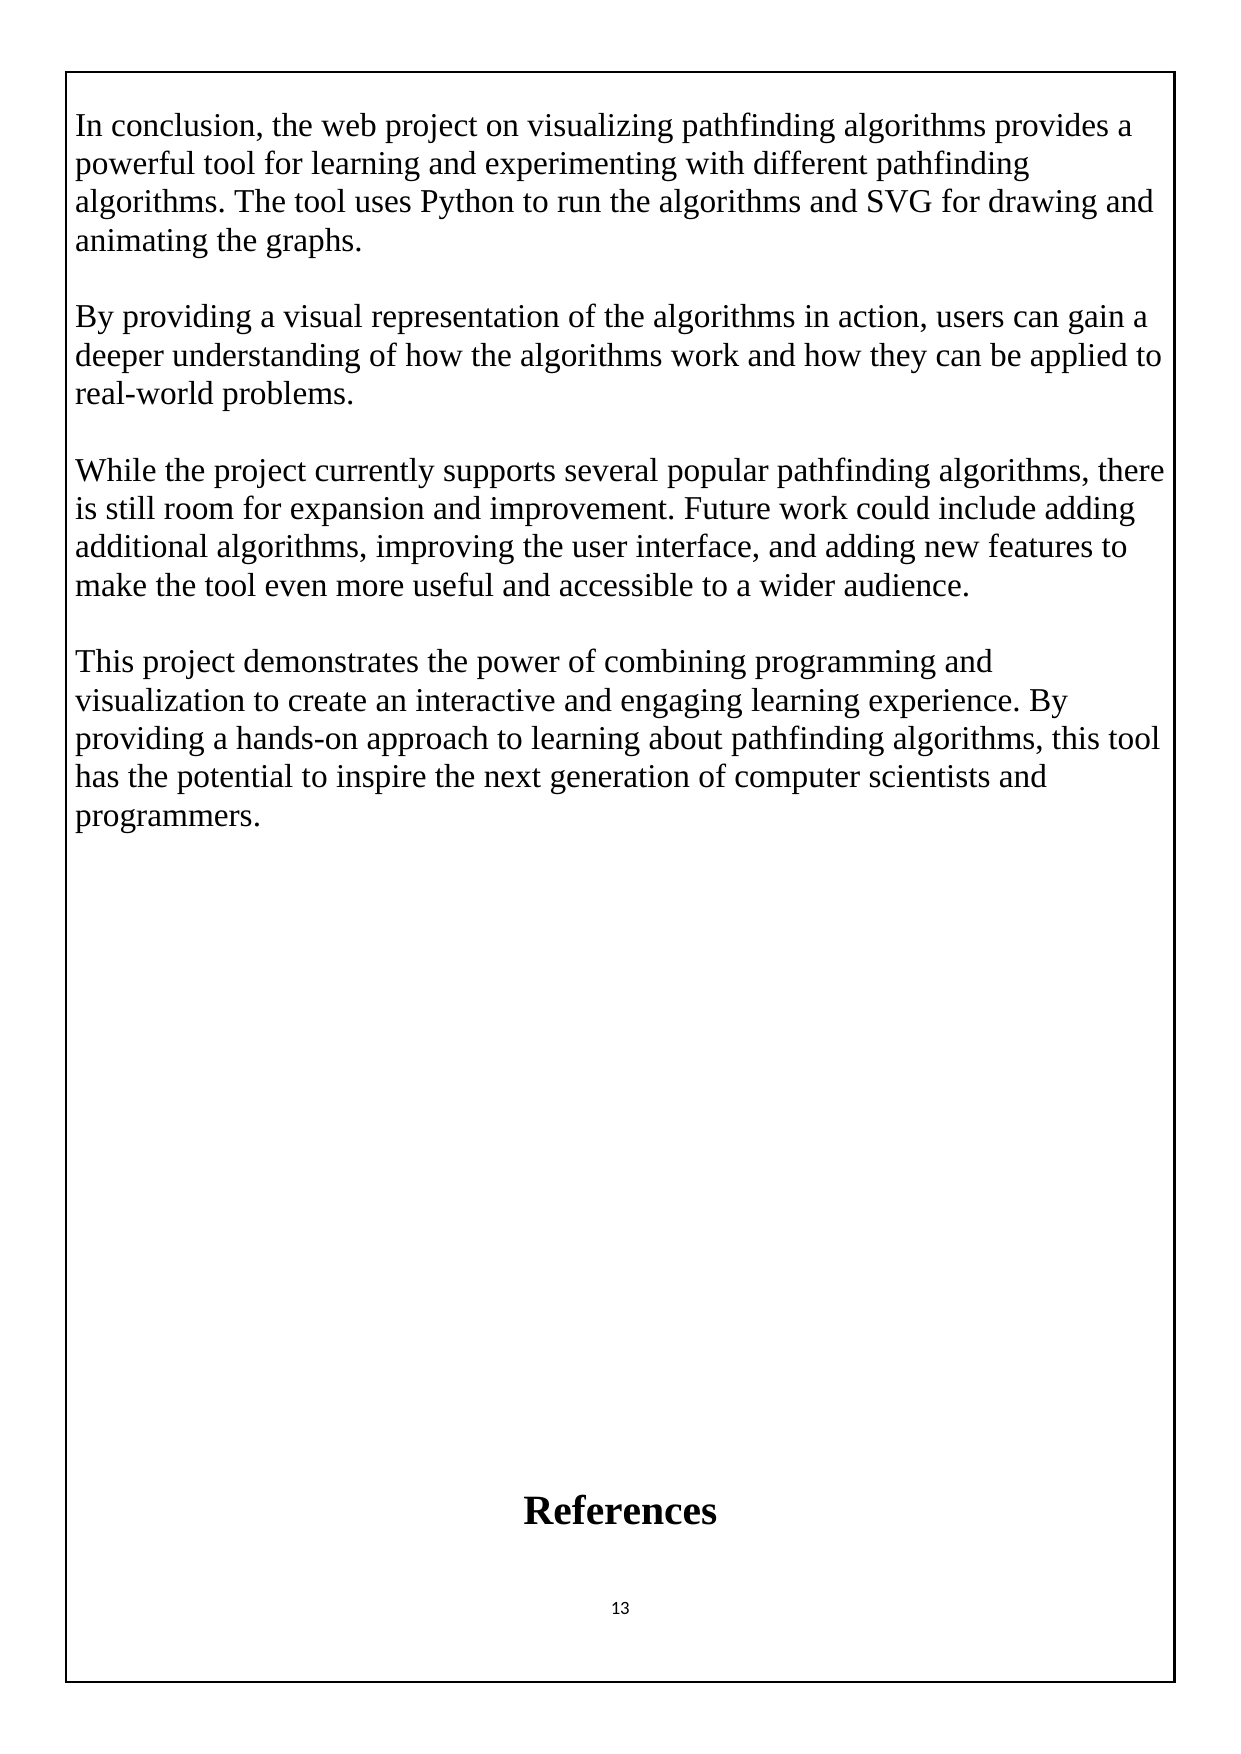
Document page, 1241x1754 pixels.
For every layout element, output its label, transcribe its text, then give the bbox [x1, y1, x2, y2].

text This project demonstrates the power of combining programming and visualization to create an interactive and engaging learning experience. By providing a hands-on approach to learning about pathfinding algorithms, this tool has the potential to inspire the next generation of computer scientists and programmers. [75, 642, 1165, 833]
text In conclusion, the web project on visualizing pathfinding algorithms provides a powerful tool for learning and experimenting with different pathfinding algorithms. The tool uses Python to run the algorithms and SVG for drawing and animating the graphs. [75, 105, 1165, 258]
text References [75, 1485, 1165, 1533]
text While the project currently supports several popular pathfinding algorithms, there is still room for expansion and improvement. Future work could include adding additional algorithms, improving the user interface, and adding new features to make the tool even more useful and accessible to a wider audience. [75, 450, 1165, 603]
text By providing a visual representation of the algorithms in action, users can gain a deeper understanding of how the algorithms work and how they can be applied to real-world problems. [75, 297, 1165, 412]
